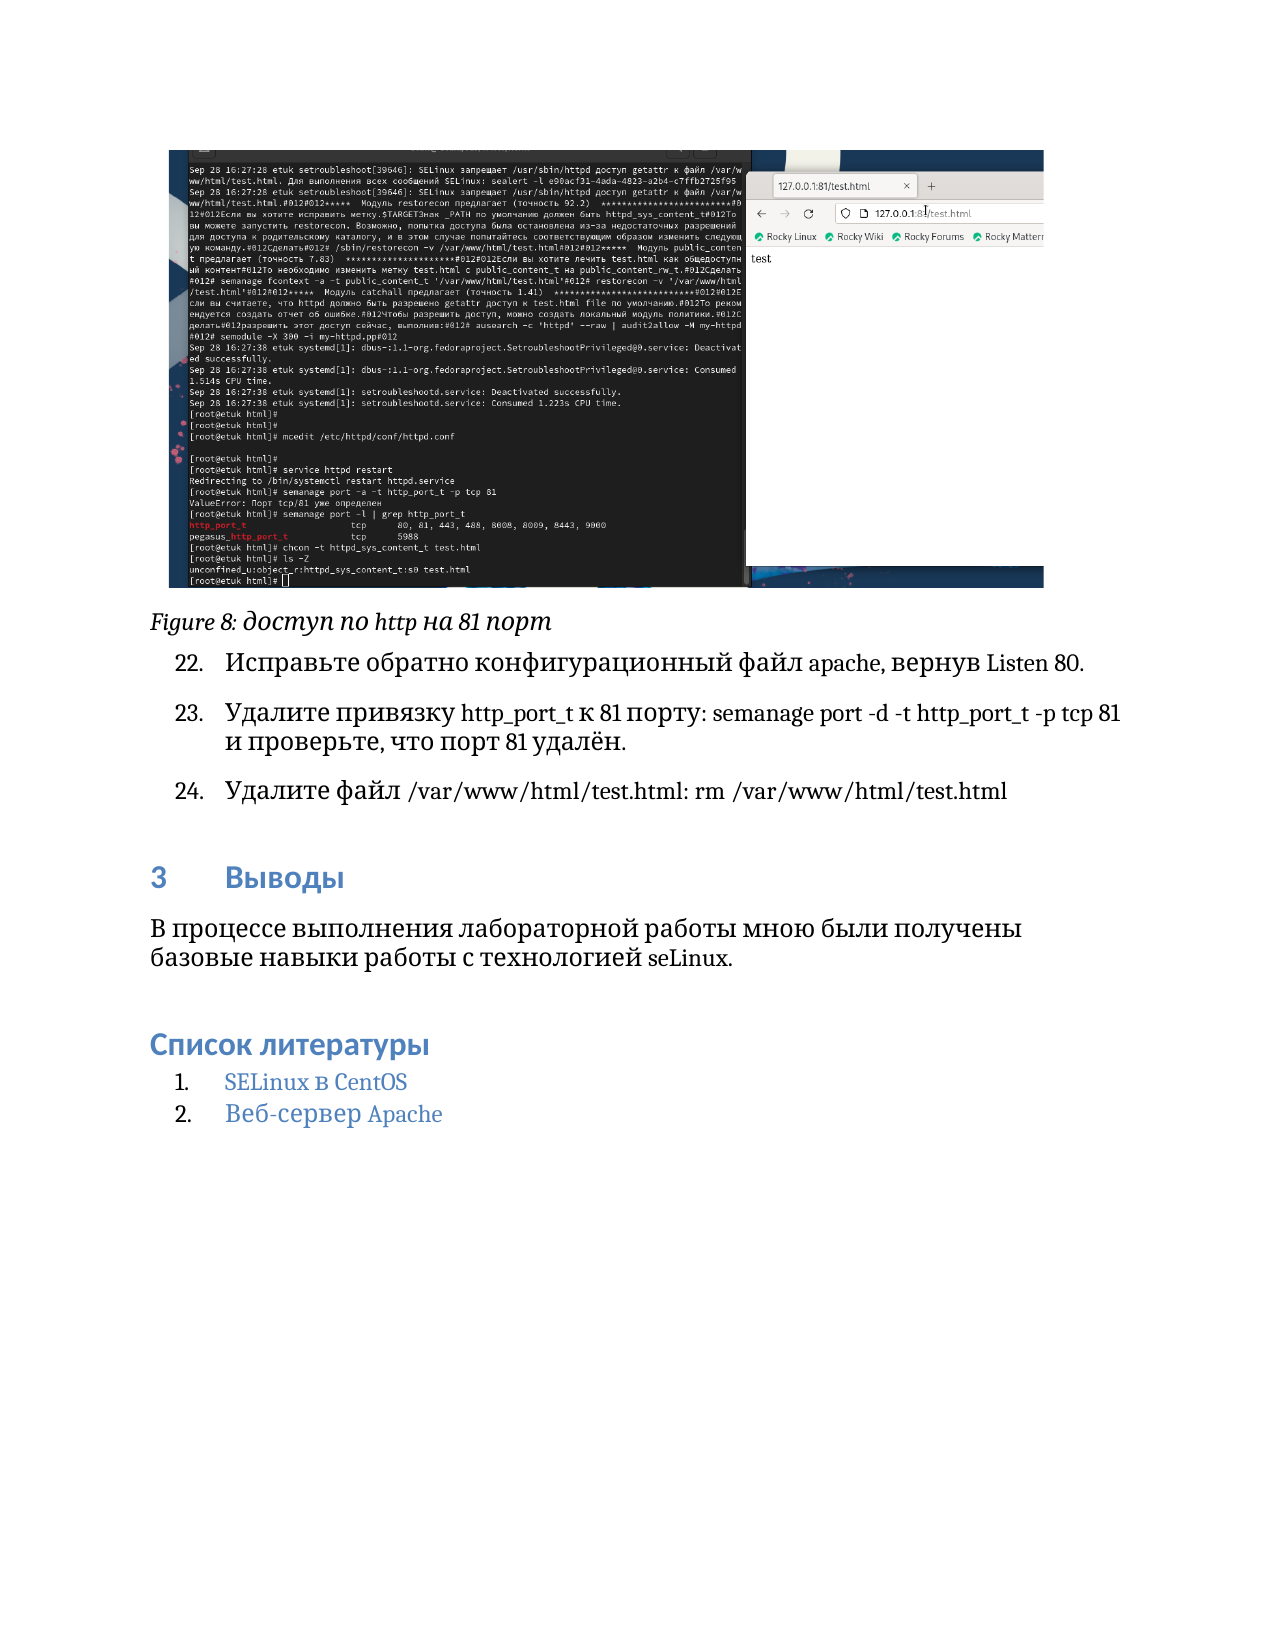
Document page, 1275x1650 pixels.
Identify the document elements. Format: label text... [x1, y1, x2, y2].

list Исправьте обратно конфигурационный файл apache, вернув Listen 80. [175, 649, 1125, 678]
subtitle 3 Выводы [150, 856, 1125, 897]
list SELinux в CentOS [175, 1067, 1125, 1096]
list Удалите файл /var/www/html/test.html: rm /var/www/html/test.html [175, 777, 1125, 806]
subtitle Список литературы [150, 1023, 1125, 1064]
text Figure 8: доступ по http на 81 порт [150, 608, 1125, 637]
list Удалите привязку http_port_t к 81 порту: semanage port -d -t http_port_t -p tcp 81 и проверьте, что порт 81 удалён. [175, 699, 1125, 756]
list Веб-сервер Apache [175, 1100, 1125, 1129]
picture [168, 150, 1044, 588]
text В процессе выполнения лабораторной работы мною были получены базовые навыки работы с технологией seLinux. [150, 915, 1125, 973]
